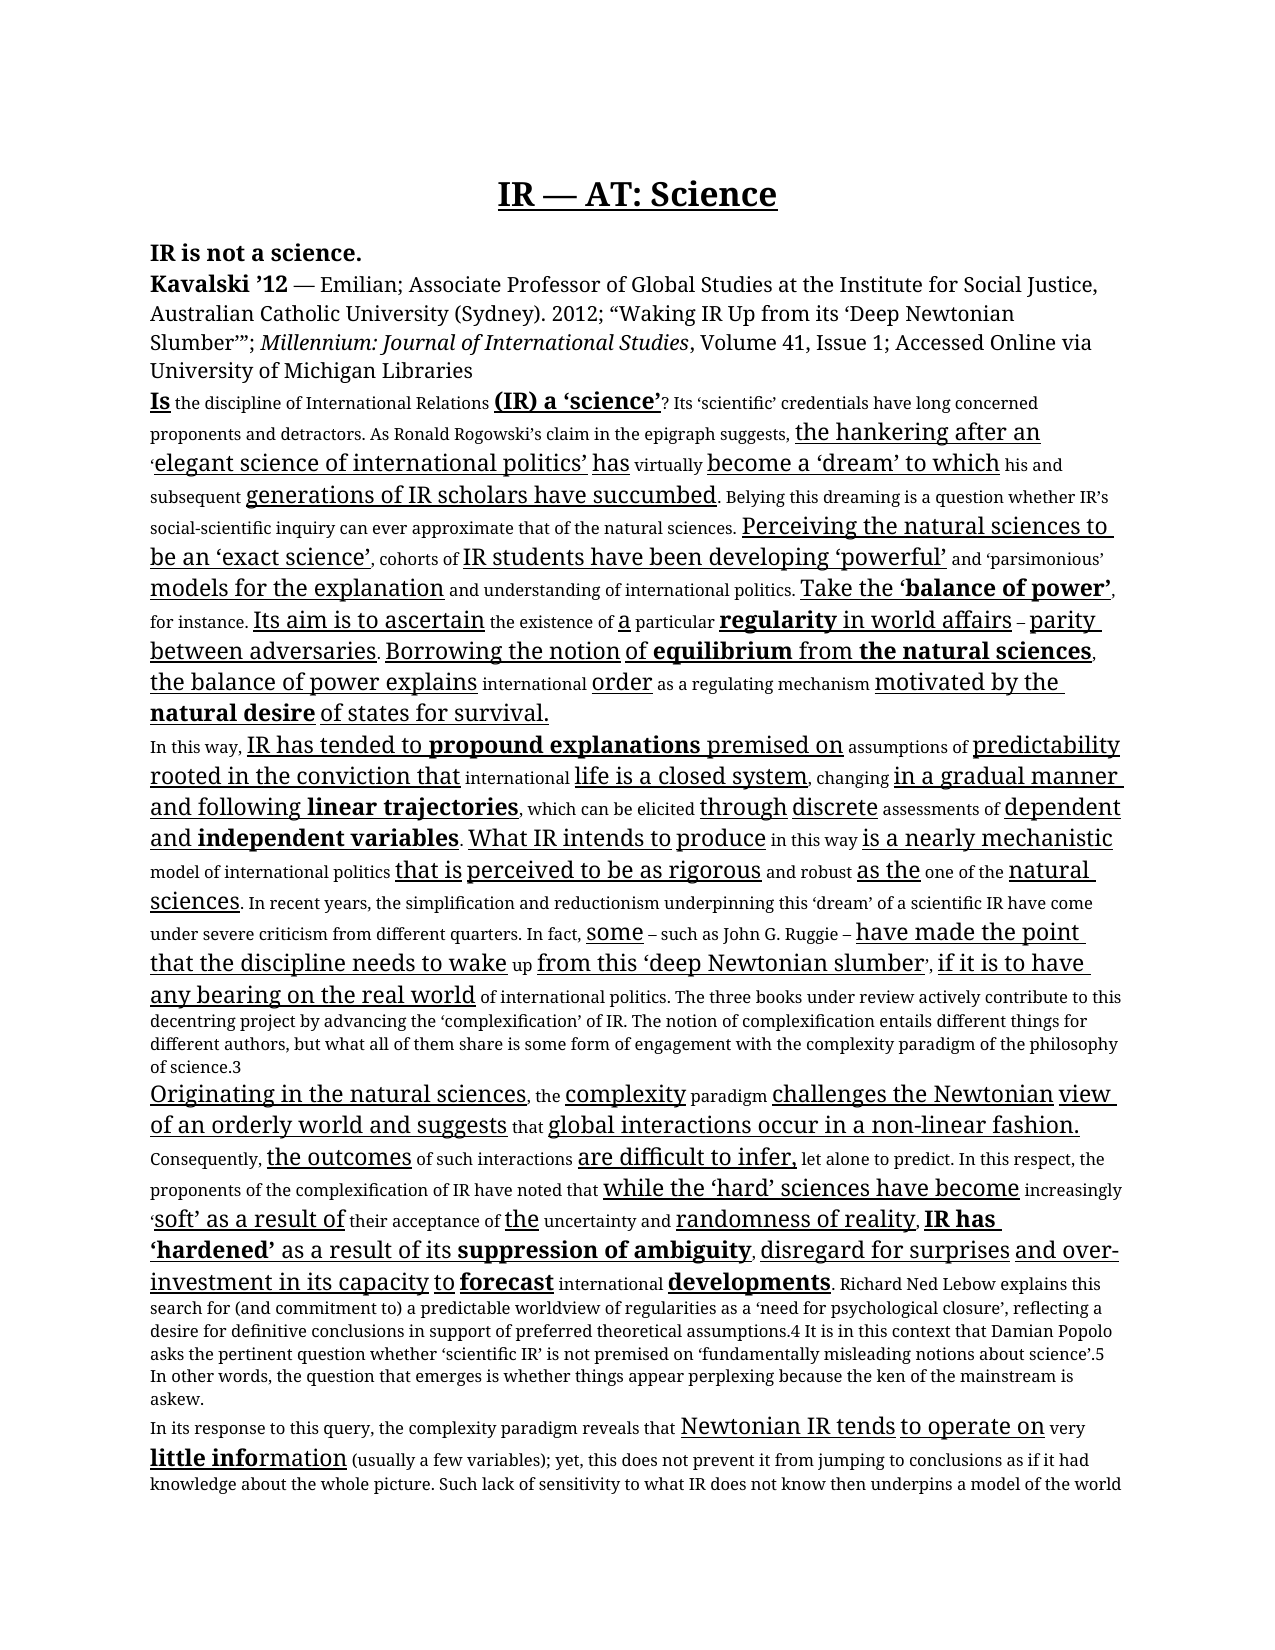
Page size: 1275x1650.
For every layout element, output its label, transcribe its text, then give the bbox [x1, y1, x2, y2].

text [150, 1410, 1125, 1496]
subtitle IR is not a science. [150, 237, 1125, 268]
text Kavalski ’12 — Emilian; Associate Professor of Global Studies at the Institute for Social Justice, Australian Catholic University (Sydney). 2012; “Waking IR Up from its ‘Deep Newtonian Slumber’”; Millennium: Journal of International Studies, Volume 41, Issue 1; Accessed Online via University of Michigan Libraries [150, 268, 1125, 385]
text Originating in the natural sciences, the complexity paradigm challenges the Newtonian view of an orderly world and suggests that global interactions occur in a non-linear fashion. Consequently, the outcomes of such interactions are difficult to infer, let alone to predict. In this respect, the proponents of the complexification of IR have noted that while the ‘hard’ sciences have become increasingly ‘soft’ as a result of their acceptance of the uncertainty and randomness of reality, IR has ‘hardened’ as a result of its suppression of ambiguity, disregard for surprises and over-investment in its capacity to forecast international developments. Richard Ned Lebow explains this search for (and commitment to) a predictable worldview of regularities as a ‘need for psychological closure’, reflecting a desire for definitive conclusions in support of preferred theoretical assumptions.4 It is in this context that Damian Popolo asks the pertinent question whether ‘scientific IR’ is not premised on ‘fundamentally misleading notions about science’.5 In other words, the question that emerges is whether things appear perplexing because the ken of the mainstream is askew. [150, 1078, 1125, 1410]
text In this way, IR has tended to propound explanations premised on assumptions of predictability rooted in the conviction that international life is a closed system, changing in a gradual manner and following linear trajectories, which can be elicited through discrete assessments of dependent and independent variables. What IR intends to produce in this way is a nearly mechanistic model of international politics that is perceived to be as rigorous and robust as the one of the natural sciences. In recent years, the simplification and reductionism underpinning this ‘dream’ of a scientific IR have come under severe criticism from different quarters. In fact, some – such as John G. Ruggie – have made the point that the discipline needs to wake up from this ‘deep Newtonian slumber’, if it is to have any bearing on the real world of international politics. The three books under review actively contribute to this decentring project by advancing the ‘complexification’ of IR. The notion of complexification entails different things for different authors, but what all of them share is some form of engagement with the complexity paradigm of the philosophy of science.3 [150, 729, 1125, 1078]
text Is the discipline of International Relations (IR) a ‘science’? Its ‘scientific’ credentials have long concerned proponents and detractors. As Ronald Rogowski’s claim in the epigraph suggests, the hankering after an ‘elegant science of international politics’ has virtually become a ‘dream’ to which his and subsequent generations of IR scholars have succumbed. Belying this dreaming is a question whether IR’s social-scientific inquiry can ever approximate that of the natural sciences. Perceiving the natural sciences to be an ‘exact science’, cohorts of IR students have been developing ‘powerful’ and ‘parsimonious’ models for the explanation and understanding of international politics. Take the ‘balance of power’, for instance. Its aim is to ascertain the existence of a particular regularity in world affairs – parity between adversaries. Borrowing the notion of equilibrium from the natural sciences, the balance of power explains international order as a regulating mechanism motivated by the natural desire of states for survival. [150, 385, 1125, 729]
subtitle IR — AT: Science [150, 171, 1125, 216]
